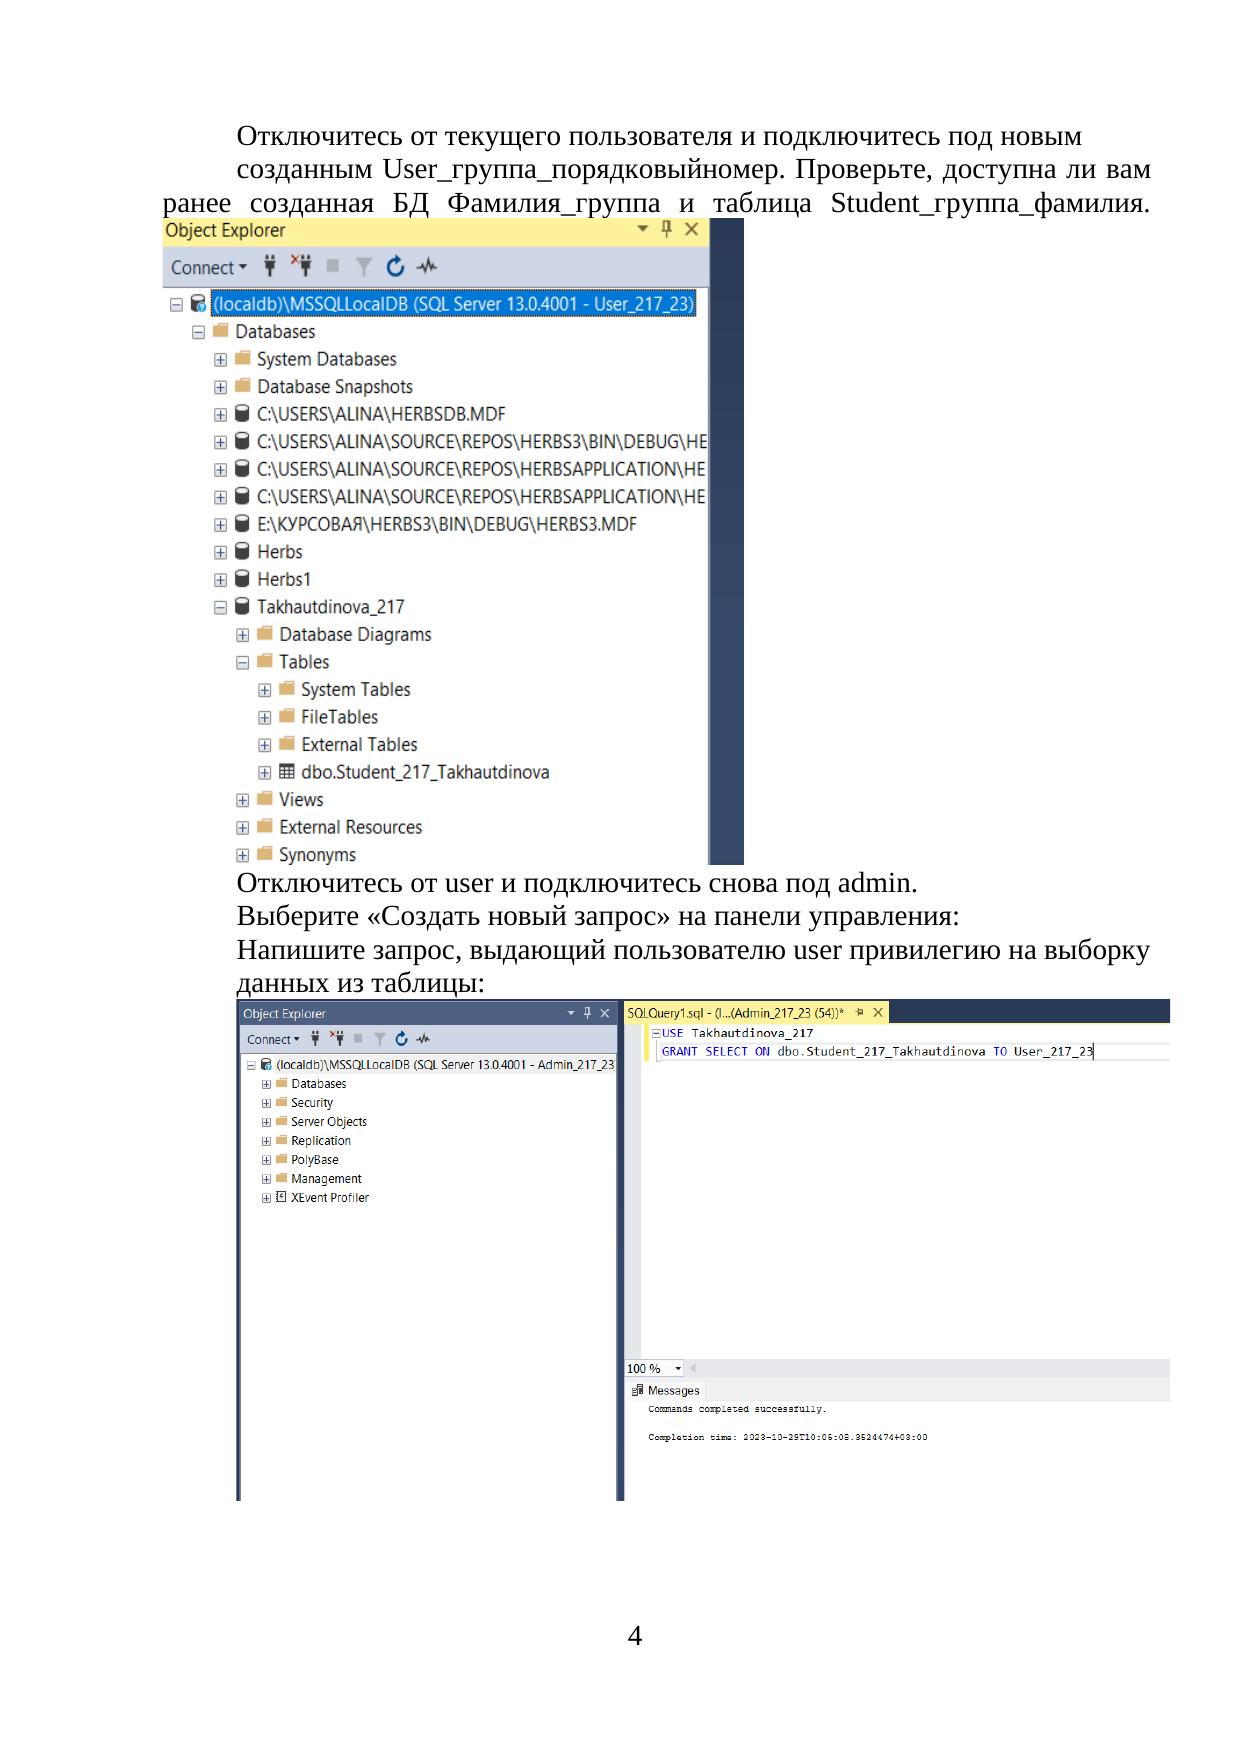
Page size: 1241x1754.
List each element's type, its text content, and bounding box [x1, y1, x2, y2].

text Напишите запрос, выдающий пользователю user привилегию на выборку [162, 932, 1152, 966]
text данных из таблицы: [162, 966, 1152, 999]
picture [236, 999, 1171, 1501]
text Выберите «Создать новый запрос» на панели управления: [162, 898, 1152, 932]
text Отключитесь от user и подключитесь снова под admin. [162, 865, 1152, 898]
text Отключитесь от текущего пользователя и подключитесь под новым [162, 118, 1152, 152]
picture [162, 218, 744, 865]
